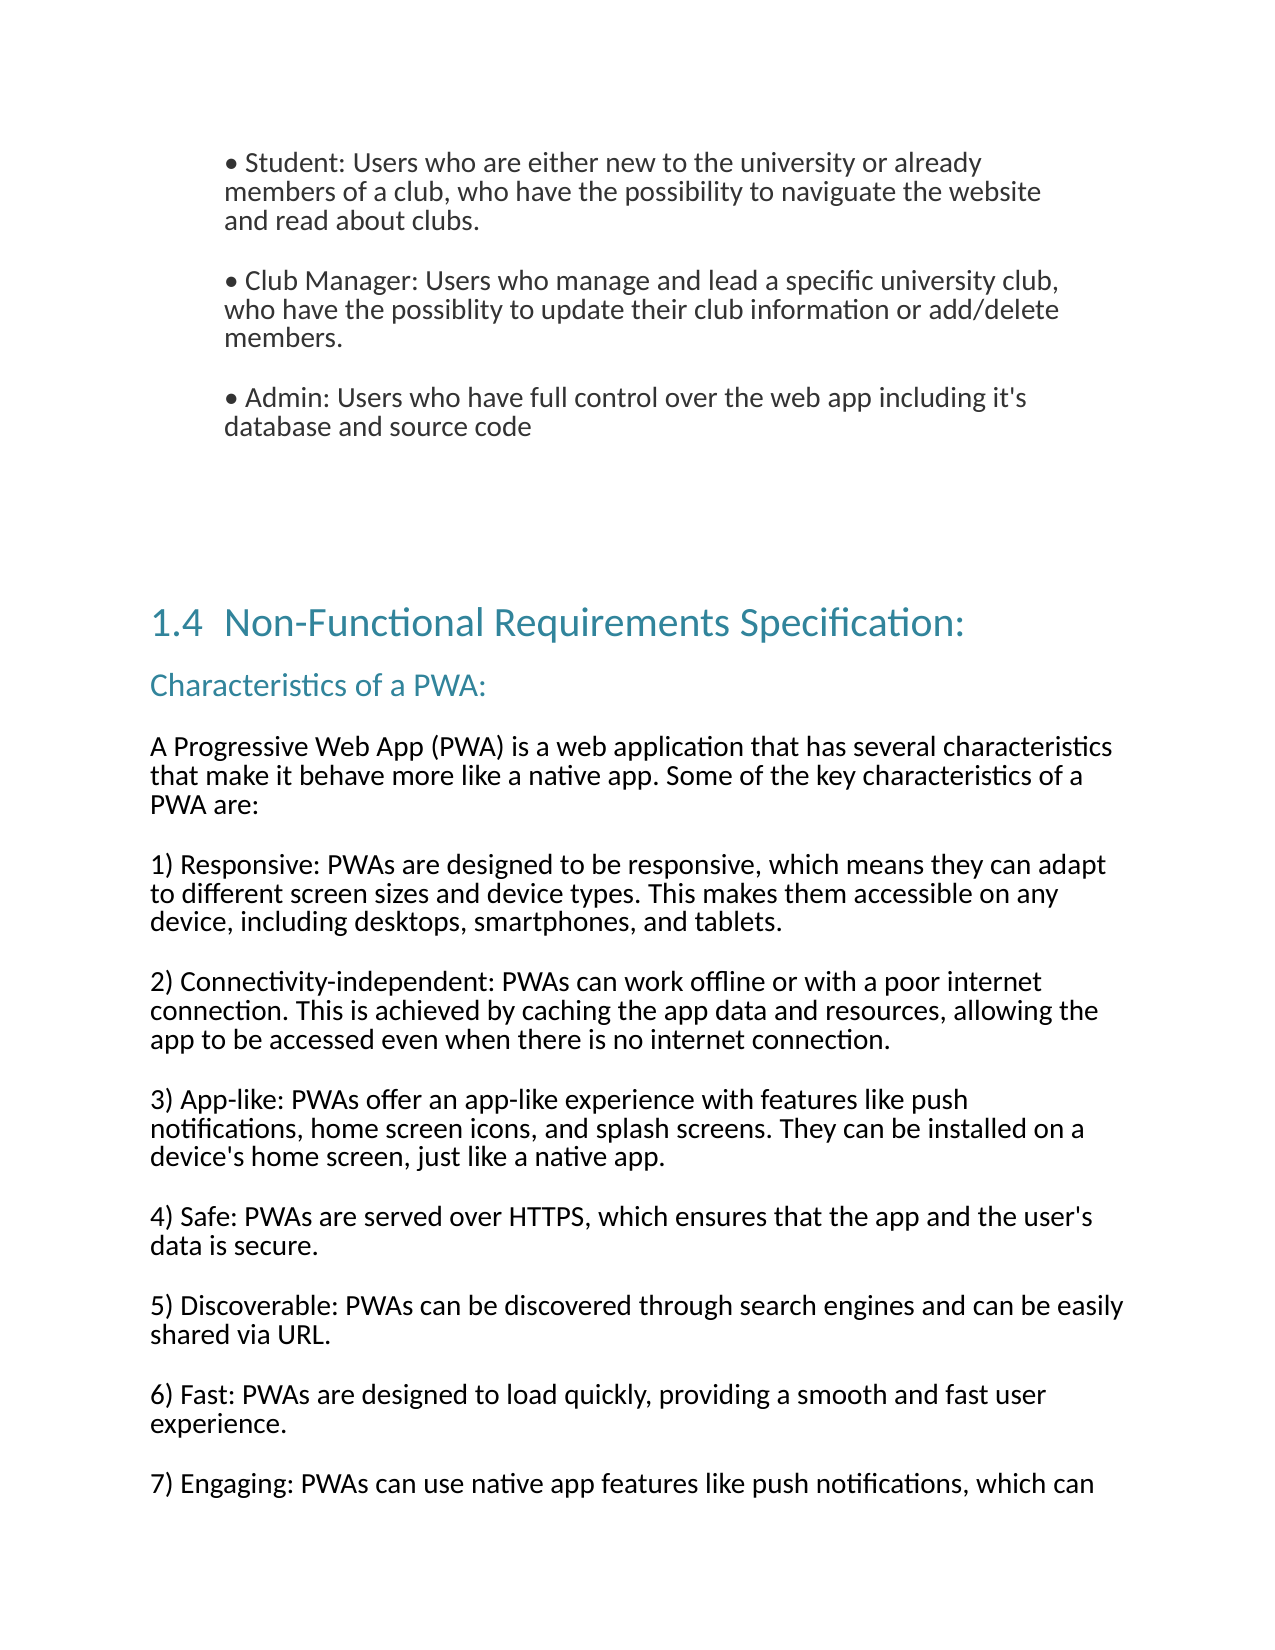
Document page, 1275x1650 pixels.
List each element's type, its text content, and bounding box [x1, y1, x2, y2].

text 1) Responsive: PWAs are designed to be responsive, which means they can adapt to different screen sizes and device types. This makes them accessible on any device, including desktops, smartphones, and tablets. [150, 851, 1125, 938]
text • Admin: Users who have full control over the web app including it's database and source code [150, 385, 1125, 442]
text 4) Safe: PWAs are served over HTTPS, which ensures that the app and the user's data is secure. [150, 1204, 1125, 1261]
text 5) Discoverable: PWAs can be discovered through search engines and can be easily shared via URL. [150, 1293, 1125, 1350]
text 6) Fast: PWAs are designed to load quickly, providing a smooth and fast user experience. [150, 1381, 1125, 1439]
text A Progressive Web App (PWA) is a web application that has several characteristics that make it behave more like a native app. Some of the key characteristics of a PWA are: [150, 734, 1125, 820]
text 1.4 Non-Functional Requirements Specification: [150, 614, 1125, 643]
text Characteristics of a PWA: [150, 674, 1125, 703]
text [150, 1470, 1125, 1499]
text • Club Manager: Users who manage and lead a specific university club, who have the possiblity to update their club information or add/delete members. [150, 267, 1125, 354]
text • Student: Users who are either new to the university or already members of a club, who have the possibility to naviguate the website and read about clubs. [150, 150, 1125, 236]
text 3) App-like: PWAs offer an app-like experience with features like push notifications, home screen icons, and splash screens. They can be installed on a device's home screen, just like a native app. [150, 1086, 1125, 1173]
text 2) Connectivity-independent: PWAs can work offline or with a poor internet connection. This is achieved by caching the app data and resources, allowing the app to be accessed even when there is no internet connection. [150, 969, 1125, 1055]
